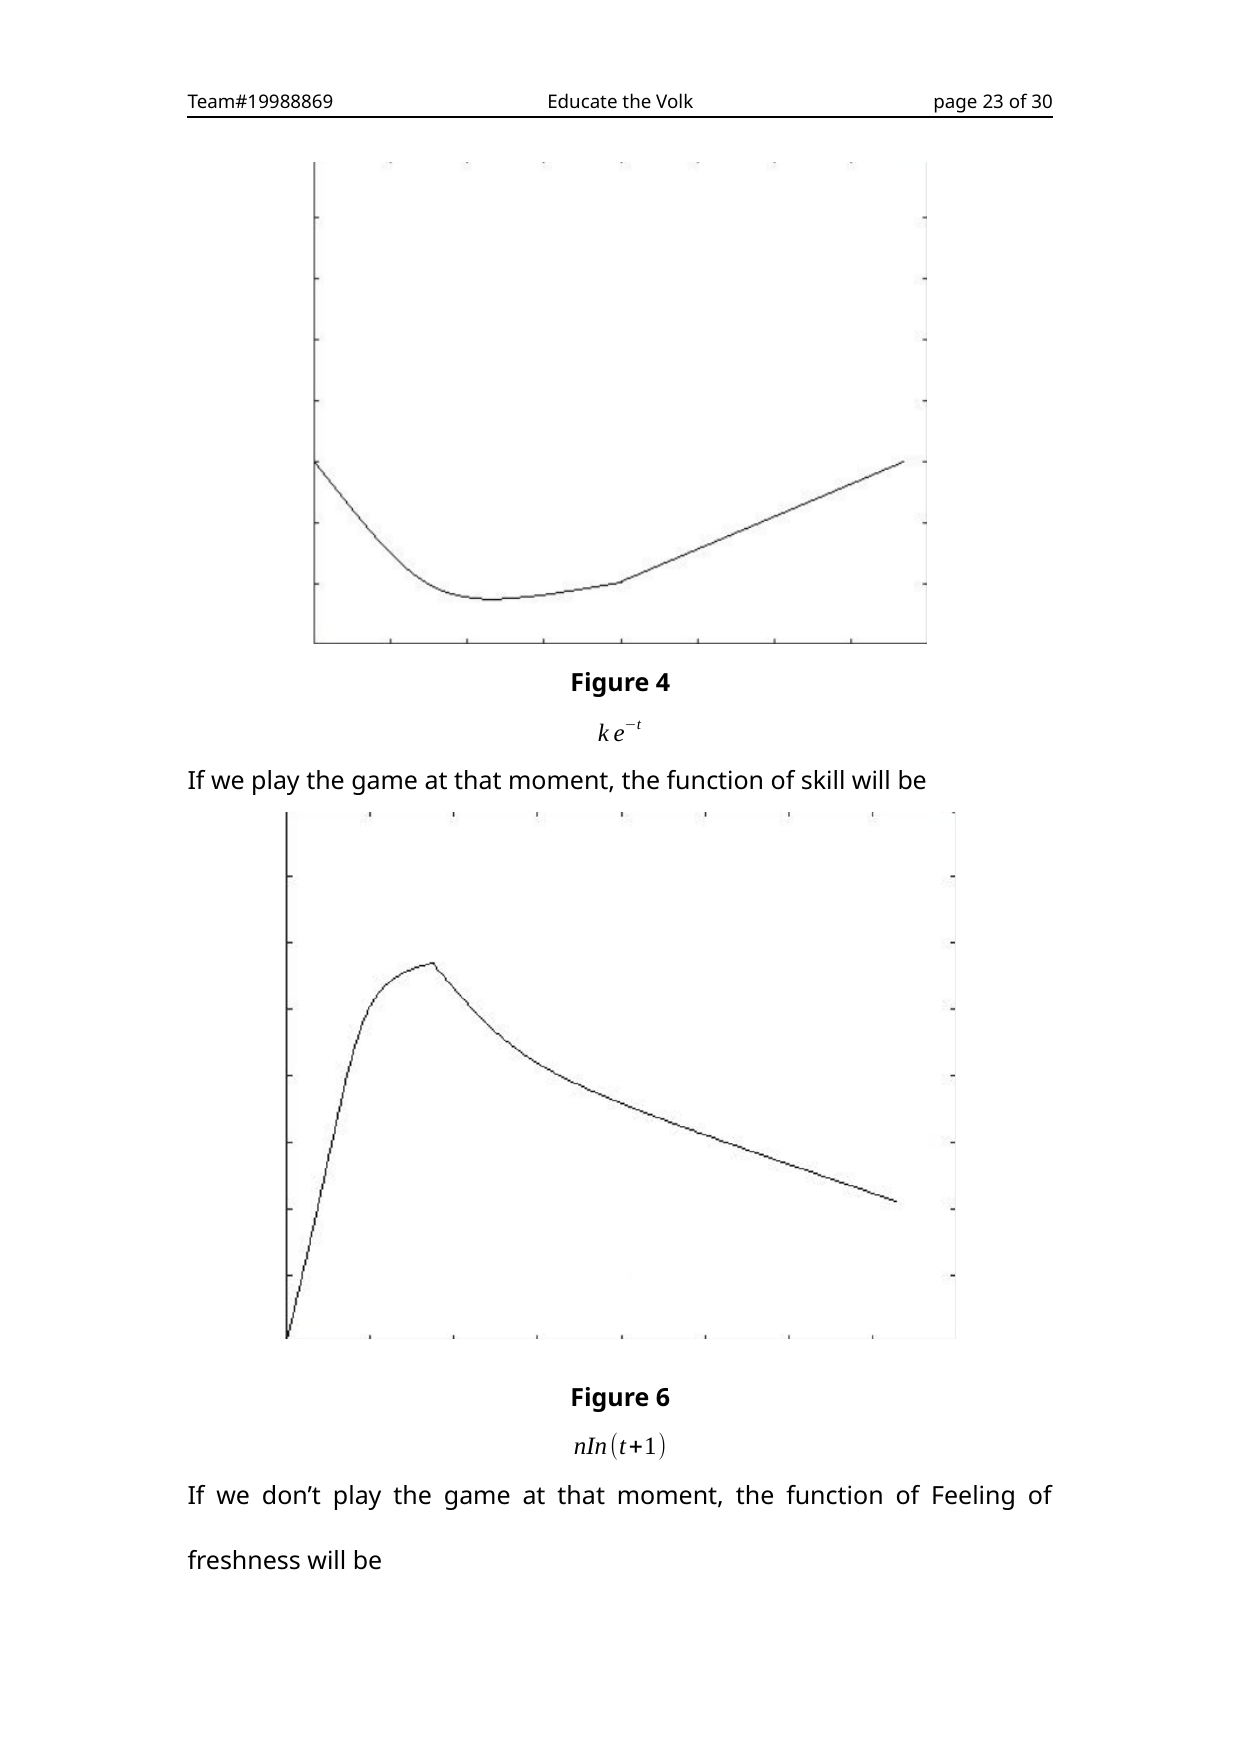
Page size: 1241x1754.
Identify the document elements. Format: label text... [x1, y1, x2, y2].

picture [313, 162, 927, 644]
text Figure 4 [187, 649, 1053, 714]
text Figure 6 [187, 1364, 1053, 1429]
text If we don’t play the game at that moment, the function of Feeling of freshness will be [187, 1462, 1053, 1592]
text If we play the game at that moment, the function of skill will be [187, 747, 1053, 812]
picture [285, 812, 955, 1339]
